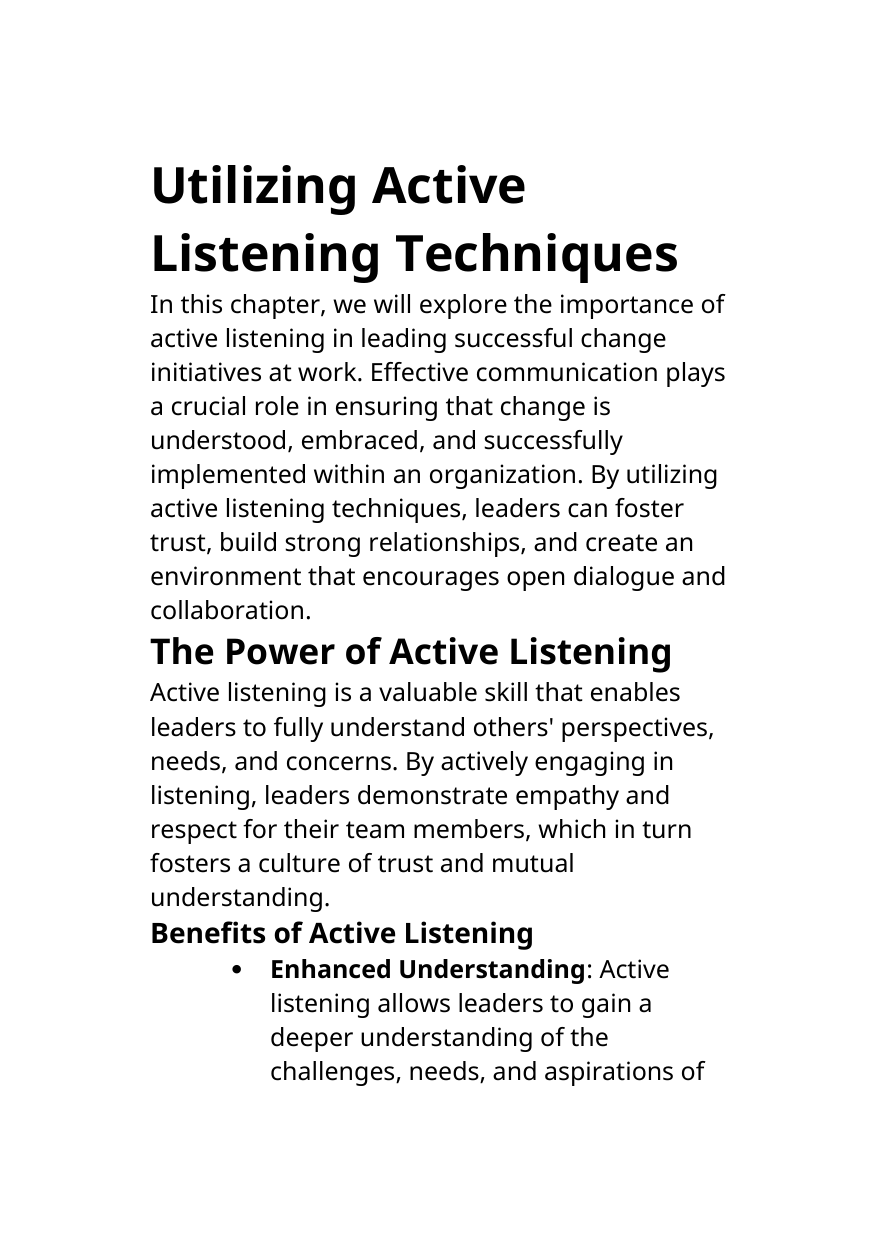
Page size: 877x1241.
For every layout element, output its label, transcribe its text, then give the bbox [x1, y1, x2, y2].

subtitle Benefits of Active Listening [150, 913, 727, 952]
subtitle Utilizing Active Listening Techniques [150, 150, 727, 286]
text Active listening is a valuable skill that enables leaders to fully understand others' perspectives, needs, and concerns. By actively engaging in listening, leaders demonstrate empathy and respect for their team members, which in turn fosters a culture of trust and mutual understanding. [150, 675, 727, 913]
text In this chapter, we will explore the importance of active listening in leading successful change initiatives at work. Effective communication plays a crucial role in ensuring that change is understood, embraced, and successfully implemented within an organization. By utilizing active listening techniques, leaders can foster trust, build strong relationships, and create an environment that encourages open dialogue and collaboration. [150, 286, 727, 627]
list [232, 952, 727, 1088]
subtitle The Power of Active Listening [150, 627, 727, 675]
